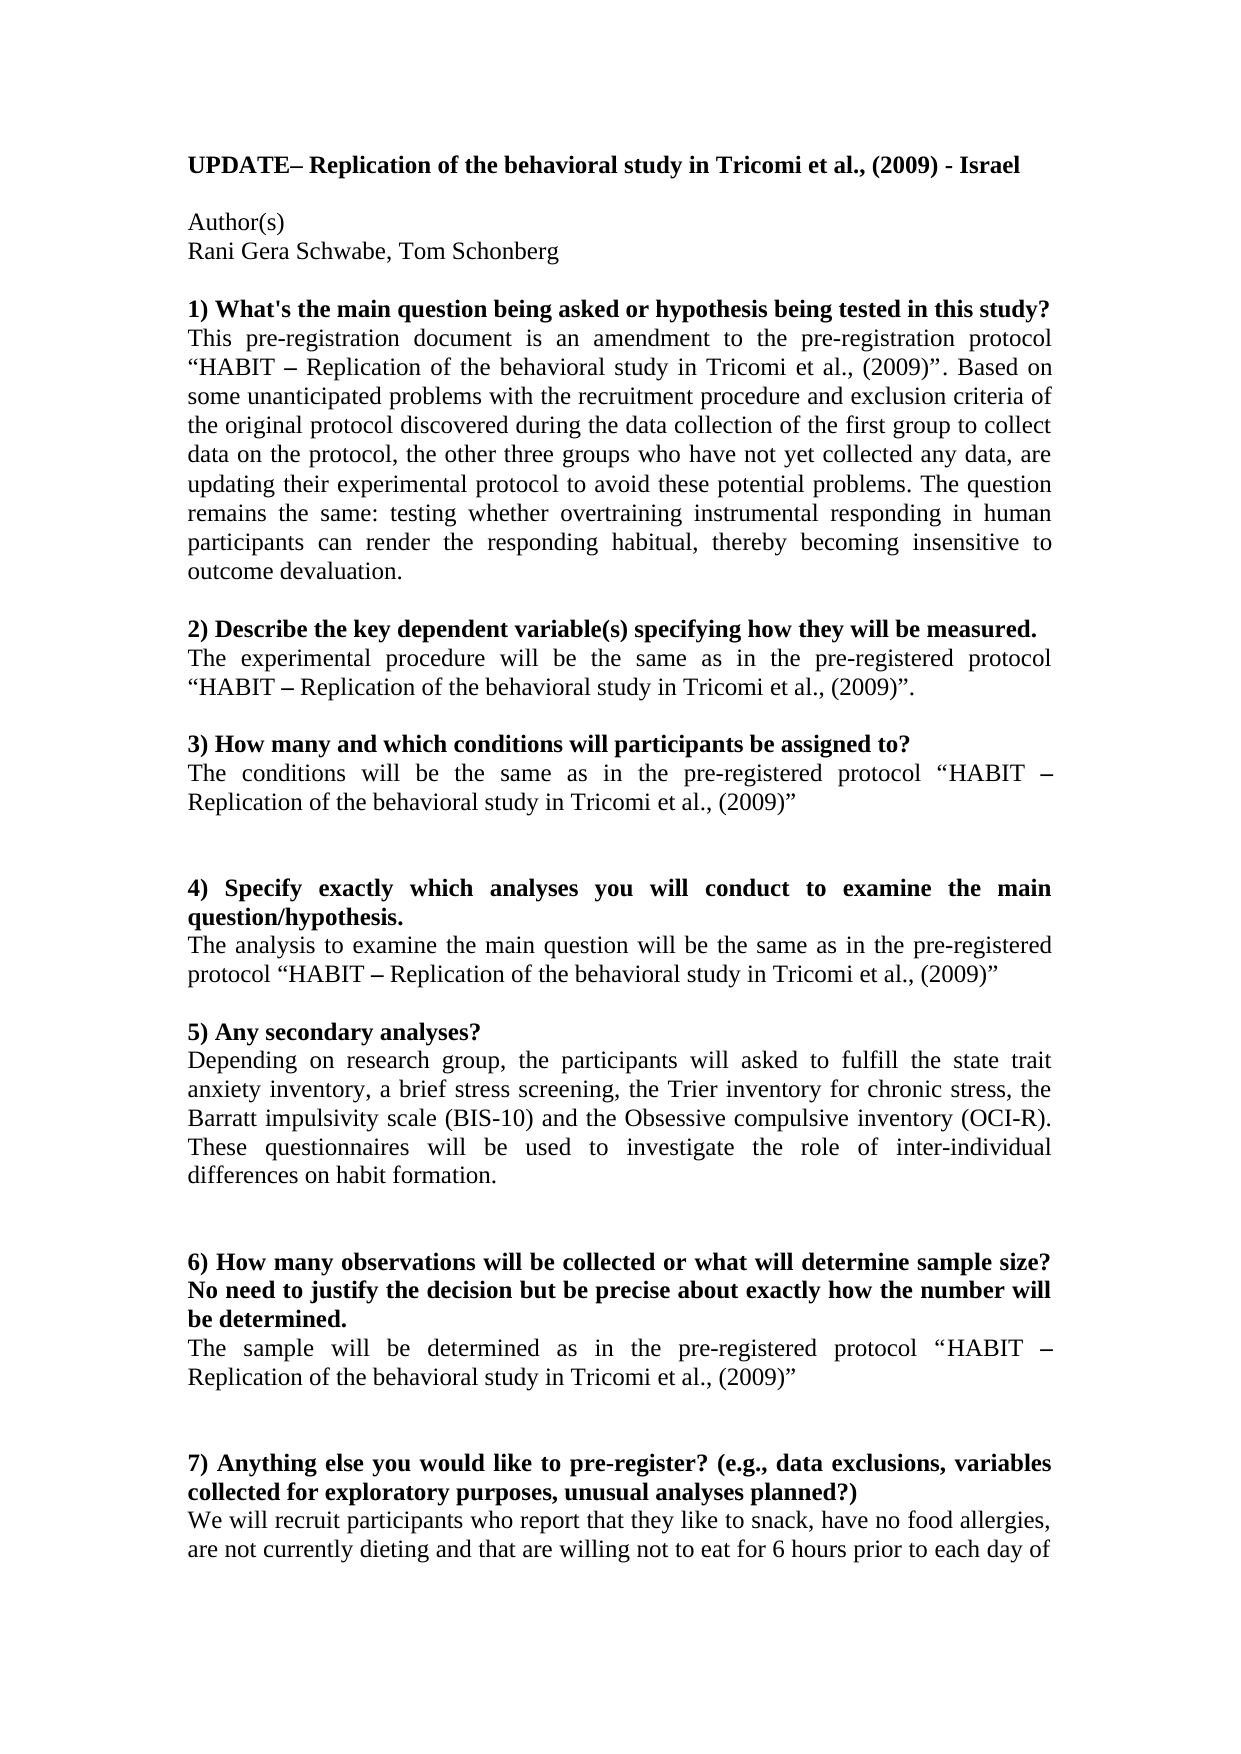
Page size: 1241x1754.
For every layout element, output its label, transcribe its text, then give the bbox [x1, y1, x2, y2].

text 3) How many and which conditions will participants be assigned to? [187, 729, 1053, 758]
text The conditions will be the same as in the pre-registered protocol “HABIT – Replication of the behavioral study in Tricomi et al., (2009)” [187, 758, 1053, 815]
text 4) Specify exactly which analyses you will conduct to examine the main question/hypothesis. [187, 873, 1053, 930]
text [187, 1505, 1053, 1563]
text 2) Describe the key dependent variable(s) specifying how they will be measured. [187, 614, 1053, 643]
text Depending on research group, the participants will asked to fulfill the state trait anxiety inventory, a brief stress screening, the Trier inventory for chronic stress, the Barratt impulsivity scale (BIS-10) and the Obsessive compulsive inventory (OCI-R). These questionnaires will be used to investigate the role of inter-individual differences on habit formation. [187, 1045, 1053, 1189]
text 7) Anything else you would like to pre-register? (e.g., data exclusions, variables collected for exploratory purposes, unusual analyses planned?) [187, 1448, 1053, 1505]
text Author(s) [187, 207, 1053, 236]
text The analysis to examine the main question will be the same as in the pre-registered protocol “HABIT – Replication of the behavioral study in Tricomi et al., (2009)” [187, 930, 1053, 988]
text The sample will be determined as in the pre-registered protocol “HABIT – Replication of the behavioral study in Tricomi et al., (2009)” [187, 1333, 1053, 1390]
text 5) Any secondary analyses? [187, 1017, 1053, 1045]
text 6) How many observations will be collected or what will determine sample size? No need to justify the decision but be precise about exactly how the number will be determined. [187, 1247, 1053, 1333]
text Rani Gera Schwabe, Tom Schonberg [187, 236, 1053, 265]
text This pre-registration document is an amendment to the pre-registration protocol “HABIT – Replication of the behavioral study in Tricomi et al., (2009)”. Based on some unanticipated problems with the recruitment procedure and exclusion criteria of the original protocol discovered during the data collection of the first group to collect data on the protocol, the other three groups who have not yet collected any data, are updating their experimental protocol to avoid these potential problems. The question remains the same: testing whether overtraining instrumental responding in human participants can render the responding habitual, thereby becoming insensitive to outcome devaluation. [187, 322, 1053, 585]
text The experimental procedure will be the same as in the pre-registered protocol “HABIT – Replication of the behavioral study in Tricomi et al., (2009)”. [187, 643, 1053, 700]
text UPDATE– Replication of the behavioral study in Tricomi et al., (2009) - Israel [187, 150, 1053, 179]
text 1) What's the main question being asked or hypothesis being tested in this study? [187, 294, 1053, 322]
